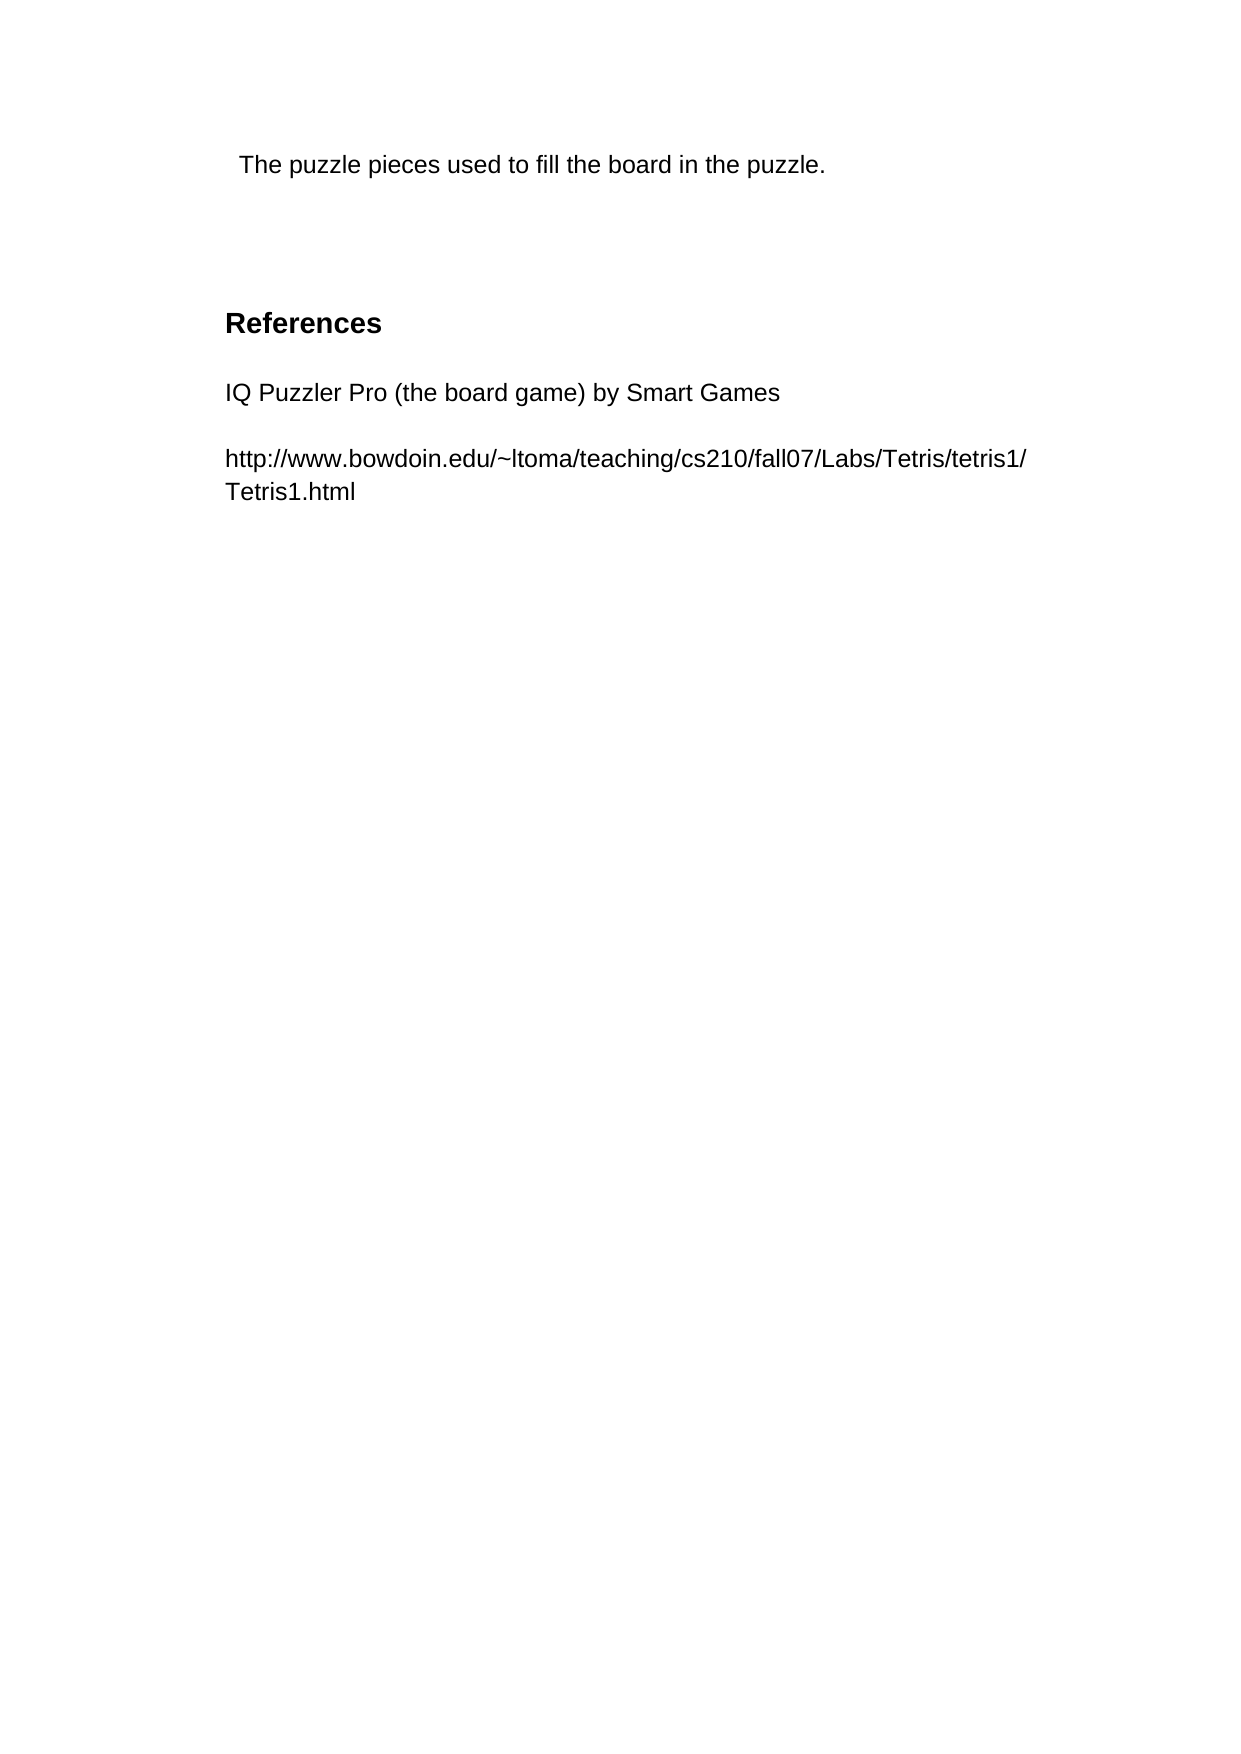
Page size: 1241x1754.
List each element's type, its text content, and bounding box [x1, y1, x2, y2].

text The puzzle pieces used to fill the board in the puzzle. [225, 150, 1090, 179]
text http://www.bowdoin.edu/~ltoma/teaching/cs210/fall07/Labs/Tetris/tetris1/Tetris1.html [225, 444, 1090, 506]
subtitle References [225, 307, 1090, 340]
text IQ Puzzler Pro (the board game) by Smart Games [225, 378, 1090, 407]
